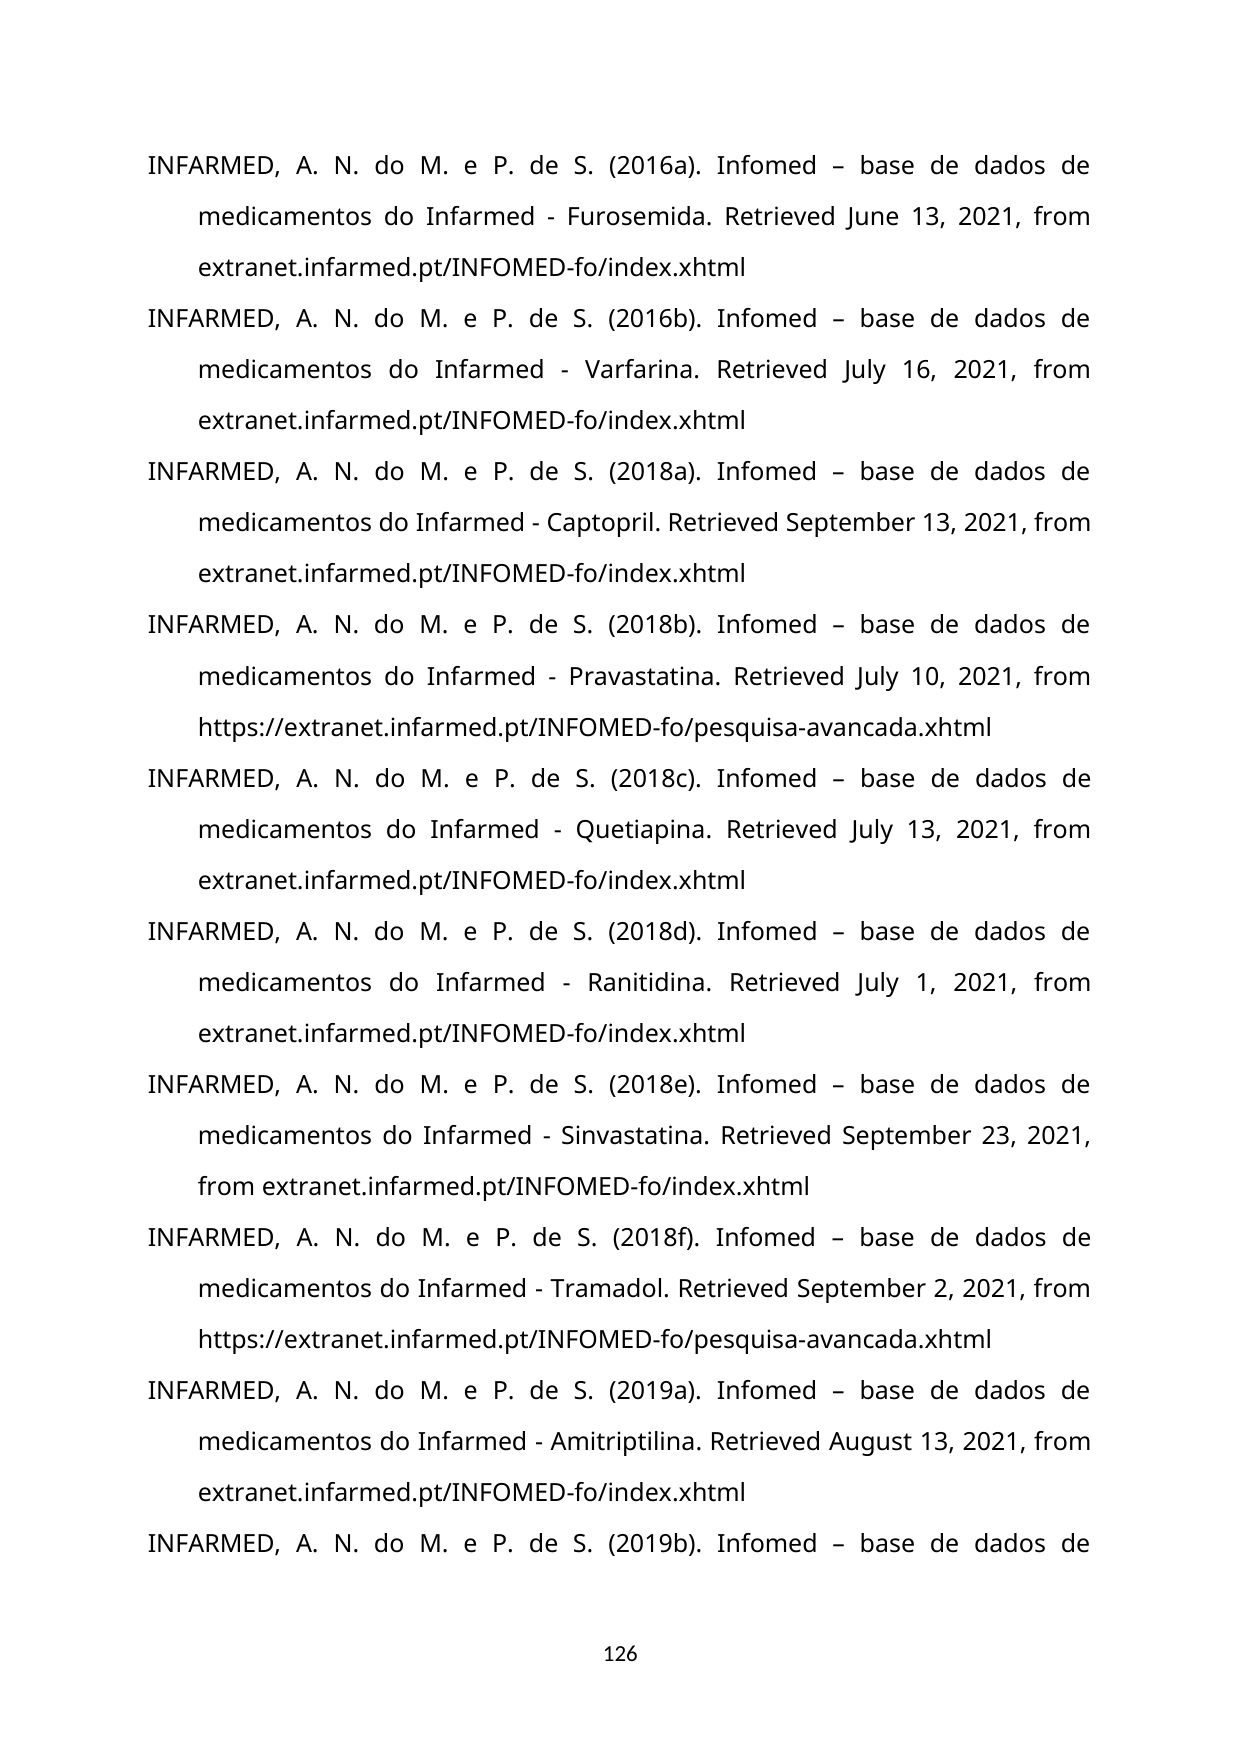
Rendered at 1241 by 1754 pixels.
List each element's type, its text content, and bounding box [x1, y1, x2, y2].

text INFARMED, A. N. do M. e P. de S. (2018f). Infomed – base de dados de medicamentos do Infarmed - Tramadol. Retrieved September 2, 2021, from https://extranet.infarmed.pt/INFOMED-fo/pesquisa-avancada.xhtml [148, 1219, 1092, 1356]
text INFARMED, A. N. do M. e P. de S. (2018a). Infomed – base de dados de medicamentos do Infarmed - Captopril. Retrieved September 13, 2021, from extranet.infarmed.pt/INFOMED-fo/index.xhtml [148, 454, 1092, 590]
text INFARMED, A. N. do M. e P. de S. (2016a). Infomed – base de dados de medicamentos do Infarmed - Furosemida. Retrieved June 13, 2021, from extranet.infarmed.pt/INFOMED-fo/index.xhtml [148, 148, 1092, 284]
text INFARMED, A. N. do M. e P. de S. (2018d). Infomed – base de dados de medicamentos do Infarmed - Ranitidina. Retrieved July 1, 2021, from extranet.infarmed.pt/INFOMED-fo/index.xhtml [148, 913, 1092, 1049]
text INFARMED, A. N. do M. e P. de S. (2018b). Infomed – base de dados de medicamentos do Infarmed - Pravastatina. Retrieved July 10, 2021, from https://extranet.infarmed.pt/INFOMED-fo/pesquisa-avancada.xhtml [148, 607, 1092, 743]
text INFARMED, A. N. do M. e P. de S. (2018e). Infomed – base de dados de medicamentos do Infarmed - Sinvastatina. Retrieved September 23, 2021, from extranet.infarmed.pt/INFOMED-fo/index.xhtml [148, 1066, 1092, 1203]
text INFARMED, A. N. do M. e P. de S. (2016b). Infomed – base de dados de medicamentos do Infarmed - Varfarina. Retrieved July 16, 2021, from extranet.infarmed.pt/INFOMED-fo/index.xhtml [148, 301, 1092, 437]
text INFARMED, A. N. do M. e P. de S. (2018c). Infomed – base de dados de medicamentos do Infarmed - Quetiapina. Retrieved July 13, 2021, from extranet.infarmed.pt/INFOMED-fo/index.xhtml [148, 760, 1092, 896]
text INFARMED, A. N. do M. e P. de S. (2019a). Infomed – base de dados de medicamentos do Infarmed - Amitriptilina. Retrieved August 13, 2021, from extranet.infarmed.pt/INFOMED-fo/index.xhtml [148, 1373, 1092, 1509]
